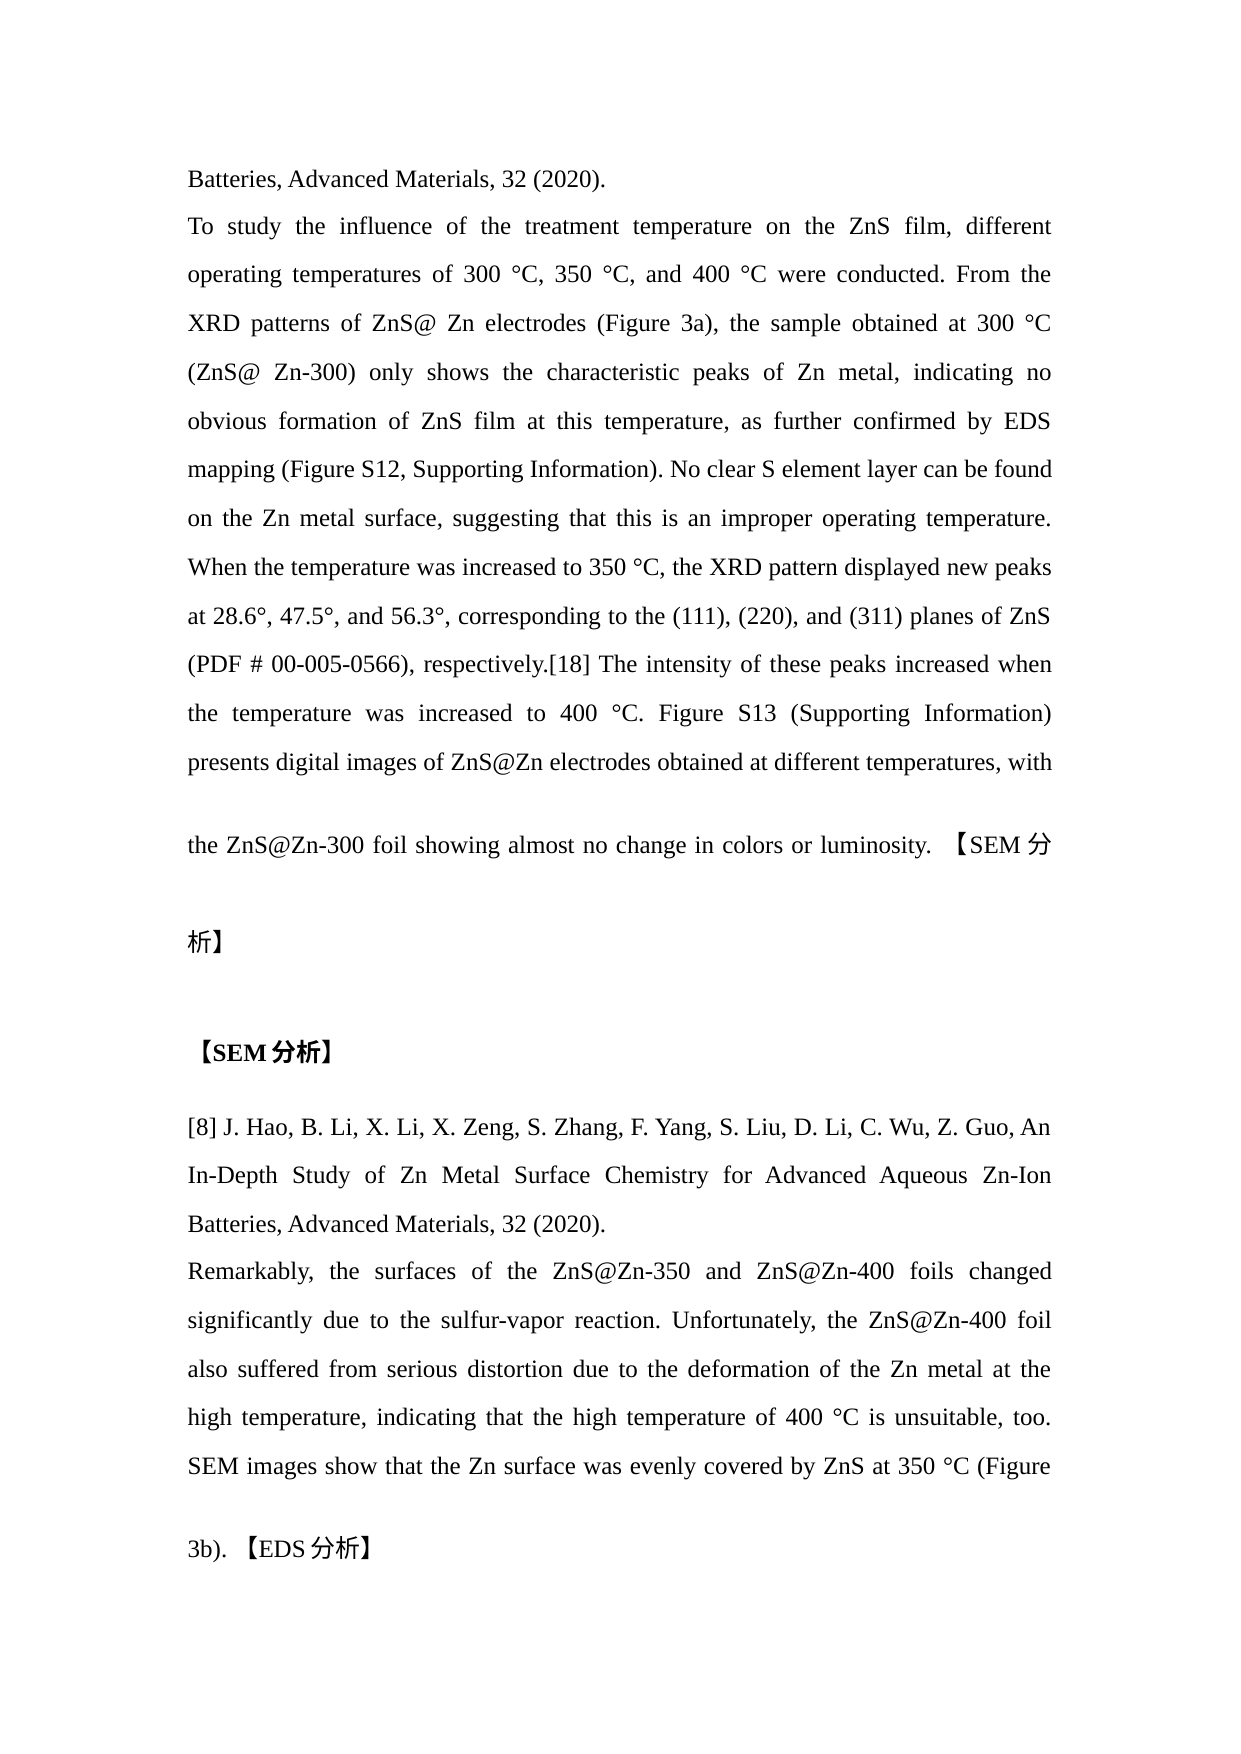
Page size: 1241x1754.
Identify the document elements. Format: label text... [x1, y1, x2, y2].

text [187, 162, 1053, 194]
subtitle 【SEM分析】 [187, 1018, 1053, 1083]
text Remarkably, the surfaces of the ZnS@Zn-350 and ZnS@Zn-400 foils changed significantly due to the sulfur-vapor reaction. Unfortunately, the ZnS@Zn-400 foil also suffered from serious distortion due to the deformation of the Zn metal at the high temperature, indicating that the high temperature of 400 °C is unsuitable, too. SEM images show that the Zn surface was evenly covered by ZnS at 350 °C (Figure 3b). 【EDS分析】 [187, 1254, 1053, 1579]
text To study the influence of the treatment temperature on the ZnS film, different operating temperatures of 300 °C, 350 °C, and 400 °C were conducted. From the XRD patterns of ZnS@ Zn electrodes (Figure 3a), the sample obtained at 300 °C (ZnS@ Zn-300) only shows the characteristic peaks of Zn metal, indicating no obvious formation of ZnS film at this temperature, as further confirmed by EDS mapping (Figure S12, Supporting Information). No clear S element layer can be found on the Zn metal surface, suggesting that this is an improper operating temperature. When the temperature was increased to 350 °C, the XRD pattern displayed new peaks at 28.6°, 47.5°, and 56.3°, corresponding to the (111), (220), and (311) planes of ZnS (PDF # 00-005-0566), respectively.[18] The intensity of these peaks increased when the temperature was increased to 400 °C. Figure S13 (Supporting Information) presents digital images of ZnS@Zn electrodes obtained at different temperatures, with the ZnS@Zn-300 foil showing almost no change in colors or luminosity. 【SEM分析】 [187, 209, 1053, 973]
